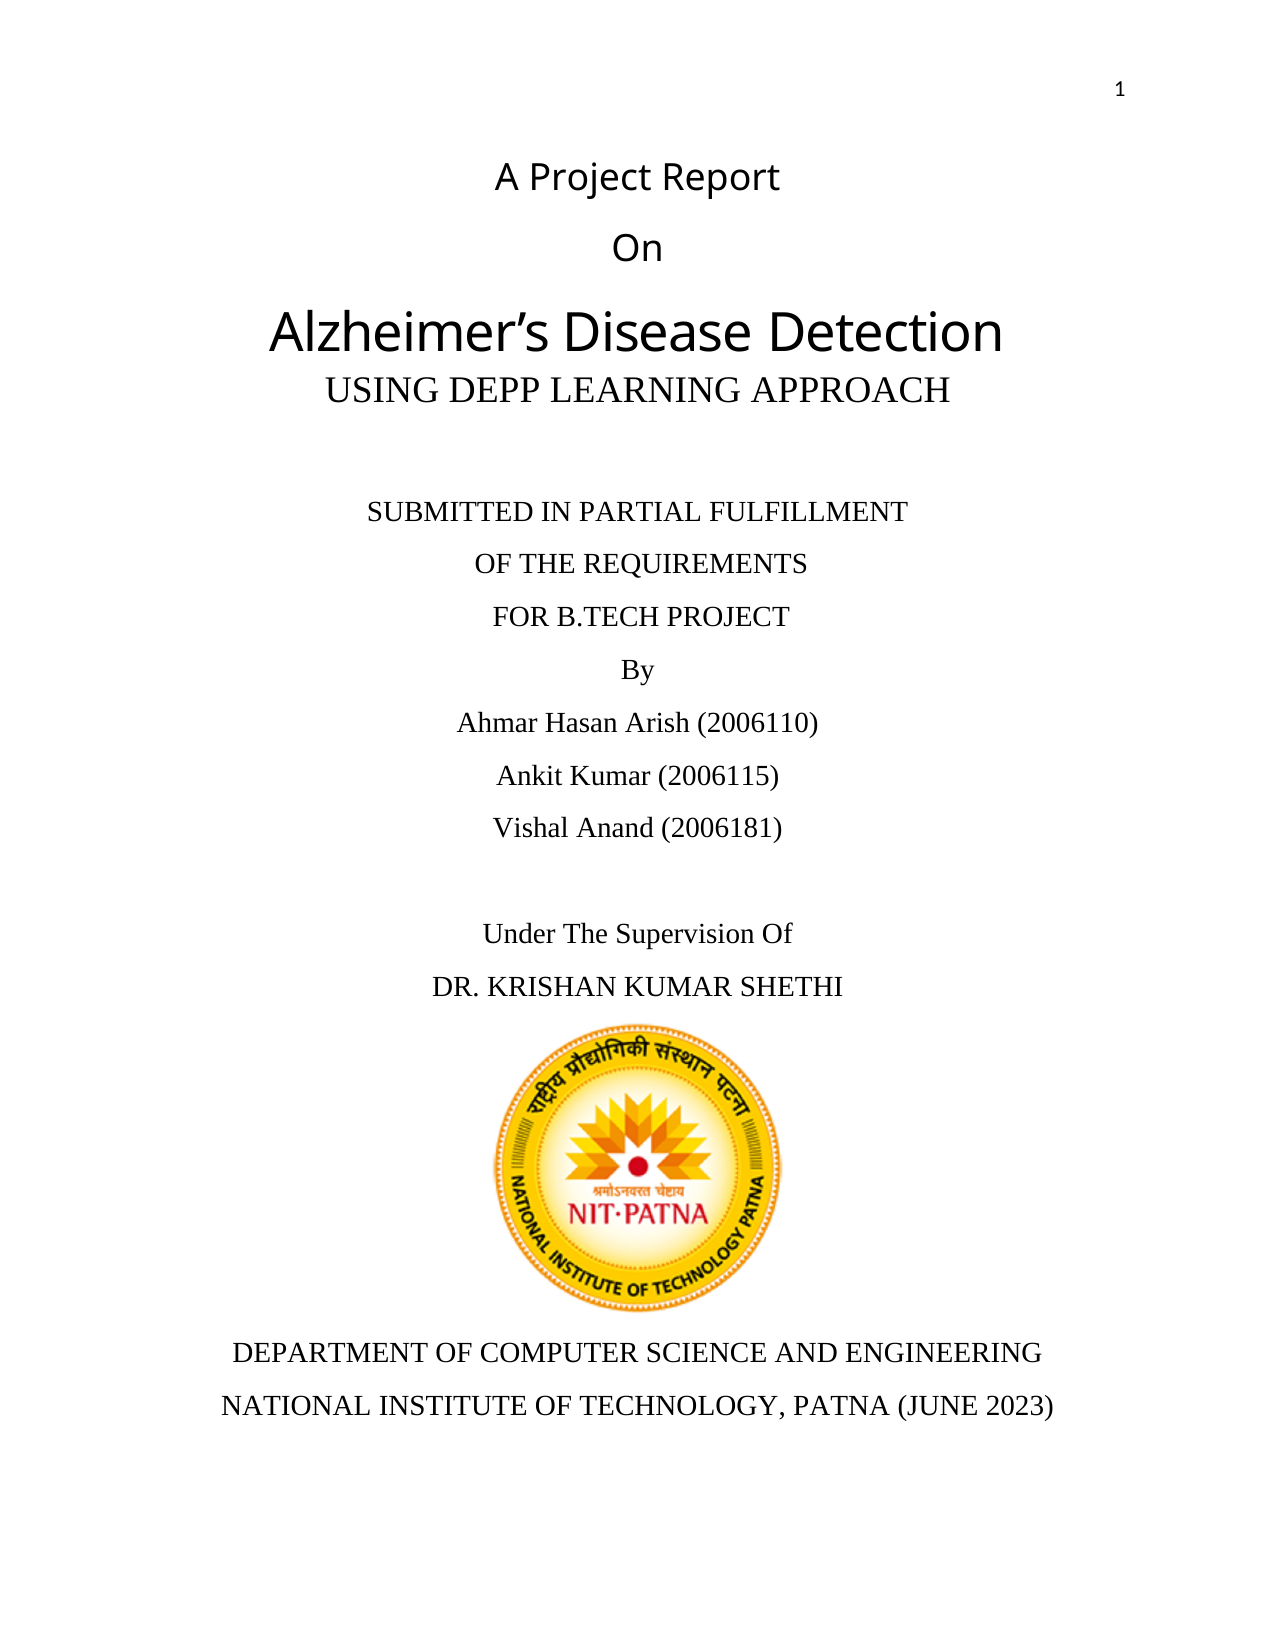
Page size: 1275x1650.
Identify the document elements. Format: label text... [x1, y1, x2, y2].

text DEPARTMENT OF COMPUTER SCIENCE AND ENGINEERING [150, 1335, 1125, 1369]
text Vishal Anand (2006181) [150, 811, 1125, 844]
picture [490, 1021, 785, 1317]
text SUBMITTED IN PARTIAL FULFILLMENT [150, 494, 1125, 527]
text Ahmar Hasan Arish (2006110) [150, 705, 1125, 738]
text On [150, 222, 1125, 273]
title Alzheimer’s Disease Detection [150, 293, 1125, 367]
text FOR B.TECH PROJECT [150, 599, 1125, 633]
text NATIONAL INSTITUTE OF TECHNOLOGY, PATNA (JUNE 2023) [150, 1388, 1125, 1422]
text OF THE REQUIREMENTS [150, 547, 1125, 580]
text A Project Report [150, 150, 1125, 201]
text DR. KRISHAN KUMAR SHETHI [150, 969, 1125, 1003]
text Under The Supervision Of [150, 916, 1125, 950]
text USING DEPP LEARNING APPROACH [150, 367, 1125, 410]
text By [150, 652, 1125, 686]
text Ankit Kumar (2006115) [150, 758, 1125, 791]
